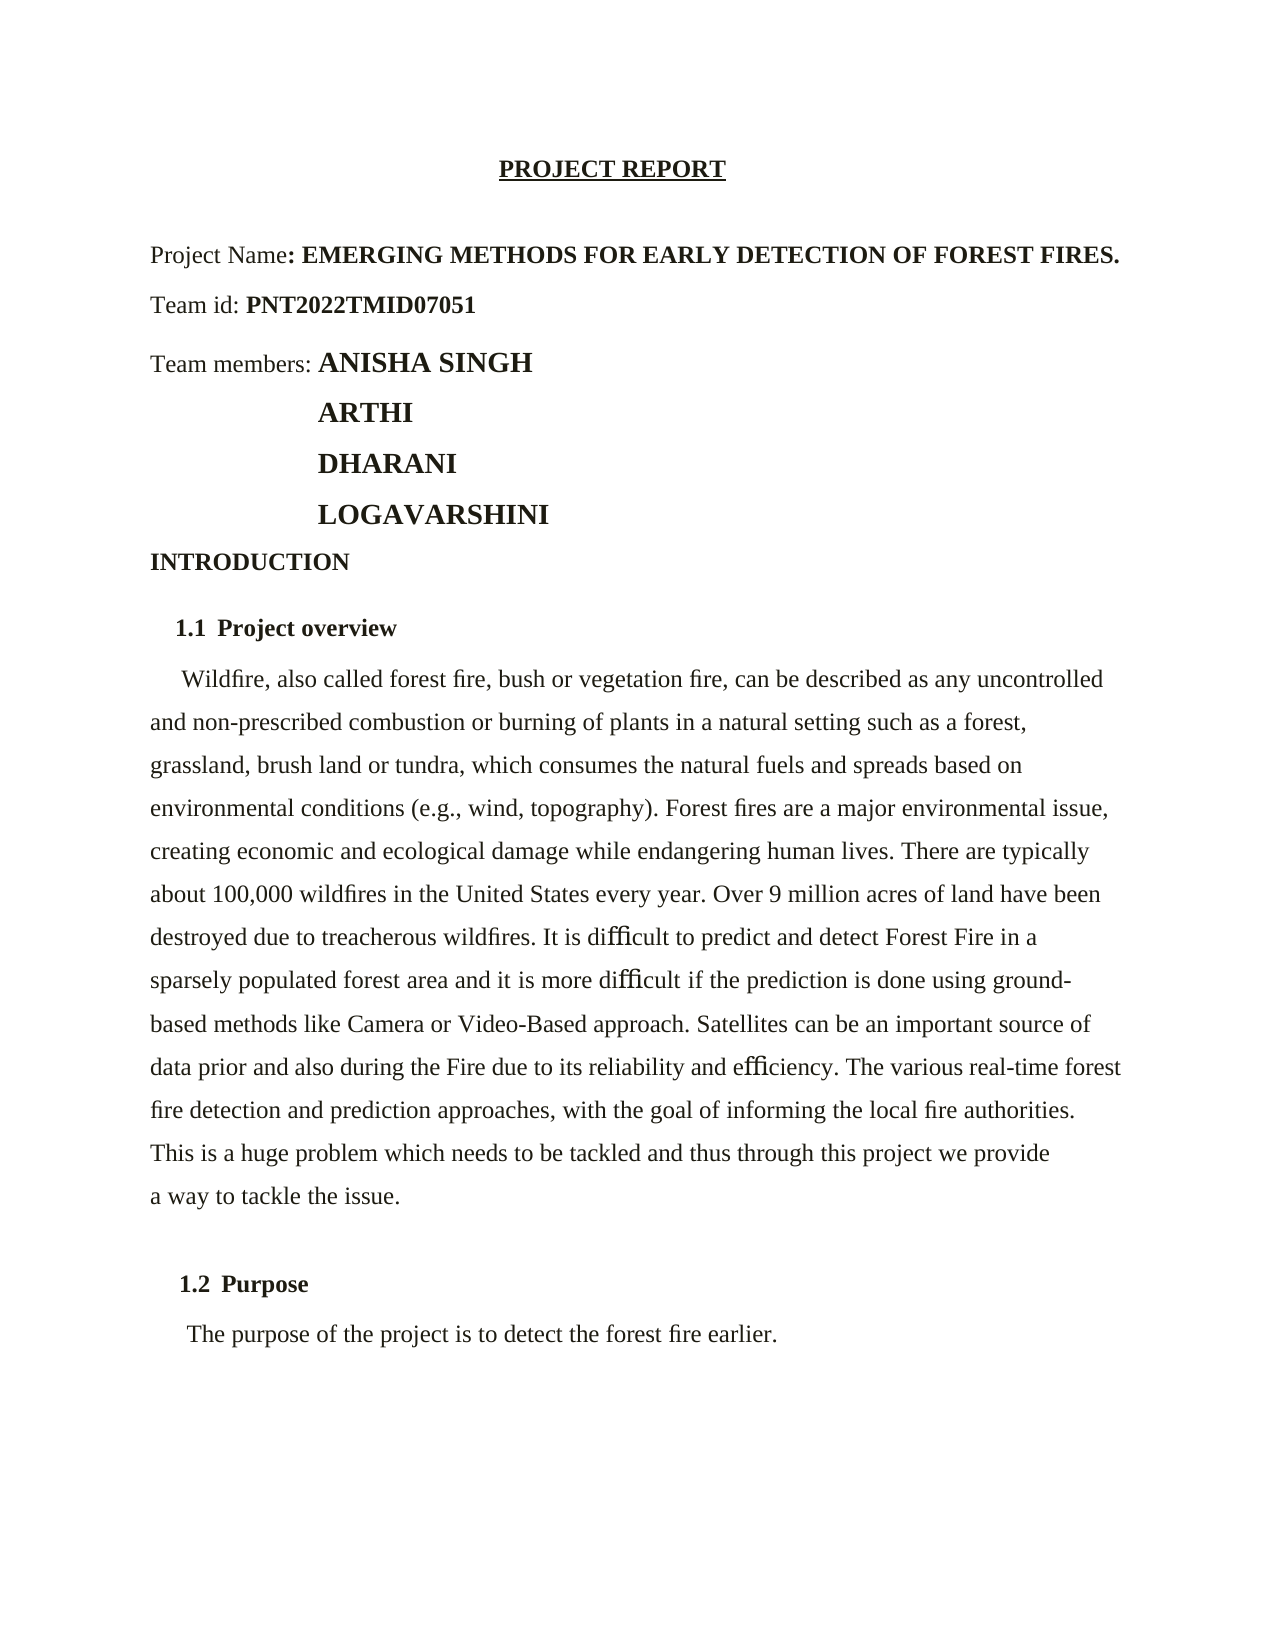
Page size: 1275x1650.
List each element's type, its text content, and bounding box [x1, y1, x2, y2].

text LOGAVARSHINI [150, 497, 834, 530]
text Team id: PNT2022TMID07051 [150, 290, 1181, 319]
text DHARANI [150, 446, 834, 480]
text INTRODUCTION [150, 547, 834, 576]
text ARTHI [150, 396, 834, 429]
text Team members: ANISHA SINGH [150, 345, 834, 378]
text Project Name: EMERGING METHODS FOR EARLY DETECTION OF FOREST FIRES. [150, 240, 1181, 269]
text This is a huge problem which needs to be tackled and thus through this project we provide a way to tackle the issue. [150, 1138, 1067, 1210]
text The purpose of the project is to detect the forest ﬁre earlier. [186, 1319, 1181, 1348]
subtitle Purpose [179, 1269, 1181, 1297]
text PROJECT REPORT [497, 154, 727, 182]
subtitle Project overview [175, 613, 1181, 642]
text Wildﬁre, also called forest ﬁre, bush or vegetation ﬁre, can be described as any uncontrolled and non-prescribed combustion or burning of plants in a natural setting such as a forest, grassland, brush land or tundra, which consumes the natural fuels and spreads based on environmental conditions (e.g., wind, topography). Forest ﬁres are a major environmental issue, creating economic and ecological damage while endangering human lives. There are typically about 100,000 wildﬁres in the United States every year. Over 9 million acres of land have been destroyed due to treacherous wildﬁres. It is diﬃcult to predict and detect Forest Fire in a sparsely populated forest area and it is more diﬃcult if the prediction is done using ground- based methods like Camera or Video-Based approach. Satellites can be an important source of data prior and also during the Fire due to its reliability and eﬃciency. The various real-time forest ﬁre detection and prediction approaches, with the goal of informing the local ﬁre authorities. [150, 664, 1124, 1124]
